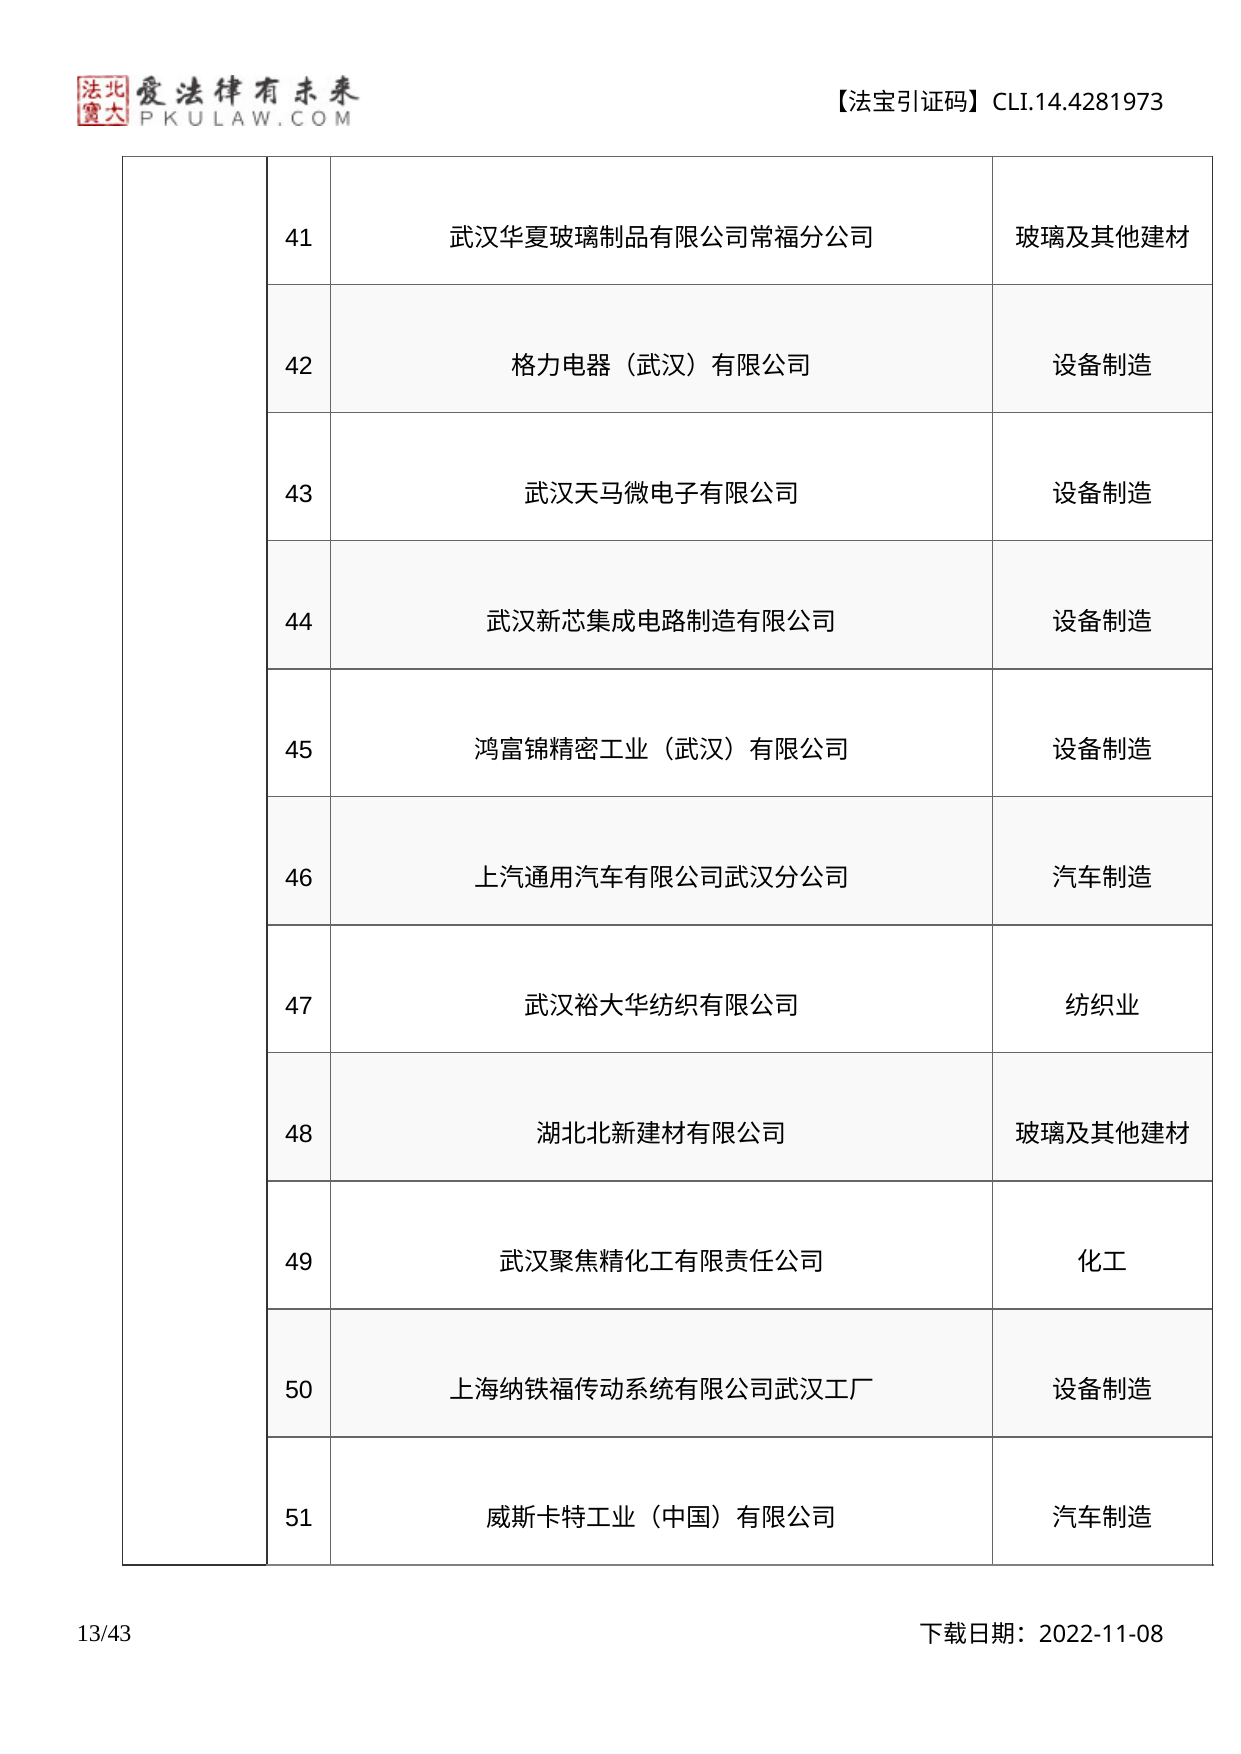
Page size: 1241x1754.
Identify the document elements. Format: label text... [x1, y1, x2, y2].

table_cell 50 [268, 1310, 330, 1436]
table_cell 武汉裕大华纺织有限公司 [331, 926, 992, 1052]
table_cell 汽车制造 [993, 797, 1212, 924]
table_cell 45 [268, 670, 330, 796]
table_cell 纺织业 [993, 926, 1212, 1052]
table_cell 湖北北新建材有限公司 [331, 1053, 992, 1180]
table_cell 化工 [993, 1182, 1212, 1308]
table_cell 43 [268, 413, 330, 540]
table_cell 42 [268, 285, 330, 412]
table_cell 威斯卡特工业（中国）有限公司 [331, 1438, 992, 1564]
table_cell 设备制造 [993, 413, 1212, 540]
table_cell 41 [268, 157, 330, 284]
table_cell 玻璃及其他建材 [993, 1053, 1212, 1180]
table_cell 上海纳铁福传动系统有限公司武汉工厂 [331, 1310, 992, 1436]
table_cell 49 [268, 1182, 330, 1308]
table_cell 46 [268, 797, 330, 924]
table_cell 武汉天马微电子有限公司 [331, 413, 992, 540]
table_cell 47 [268, 926, 330, 1052]
table_cell 44 [268, 541, 330, 668]
table_cell 48 [268, 1053, 330, 1180]
table_cell 51 [268, 1438, 330, 1564]
table_cell 设备制造 [993, 285, 1212, 412]
table_cell 格力电器（武汉）有限公司 [331, 285, 992, 412]
table_cell 上汽通用汽车有限公司武汉分公司 [331, 797, 992, 924]
table_cell 武汉华夏玻璃制品有限公司常福分公司 [331, 157, 992, 284]
table_cell 武汉新芯集成电路制造有限公司 [331, 541, 992, 668]
table_cell 设备制造 [993, 1310, 1212, 1436]
picture [76, 75, 361, 126]
table_cell 玻璃及其他建材 [993, 157, 1212, 284]
table_cell 武汉聚焦精化工有限责任公司 [331, 1182, 992, 1308]
table_cell 汽车制造 [993, 1438, 1212, 1564]
table_cell 鸿富锦精密工业（武汉）有限公司 [331, 670, 992, 796]
table_cell 设备制造 [993, 670, 1212, 796]
table_cell 设备制造 [993, 541, 1212, 668]
